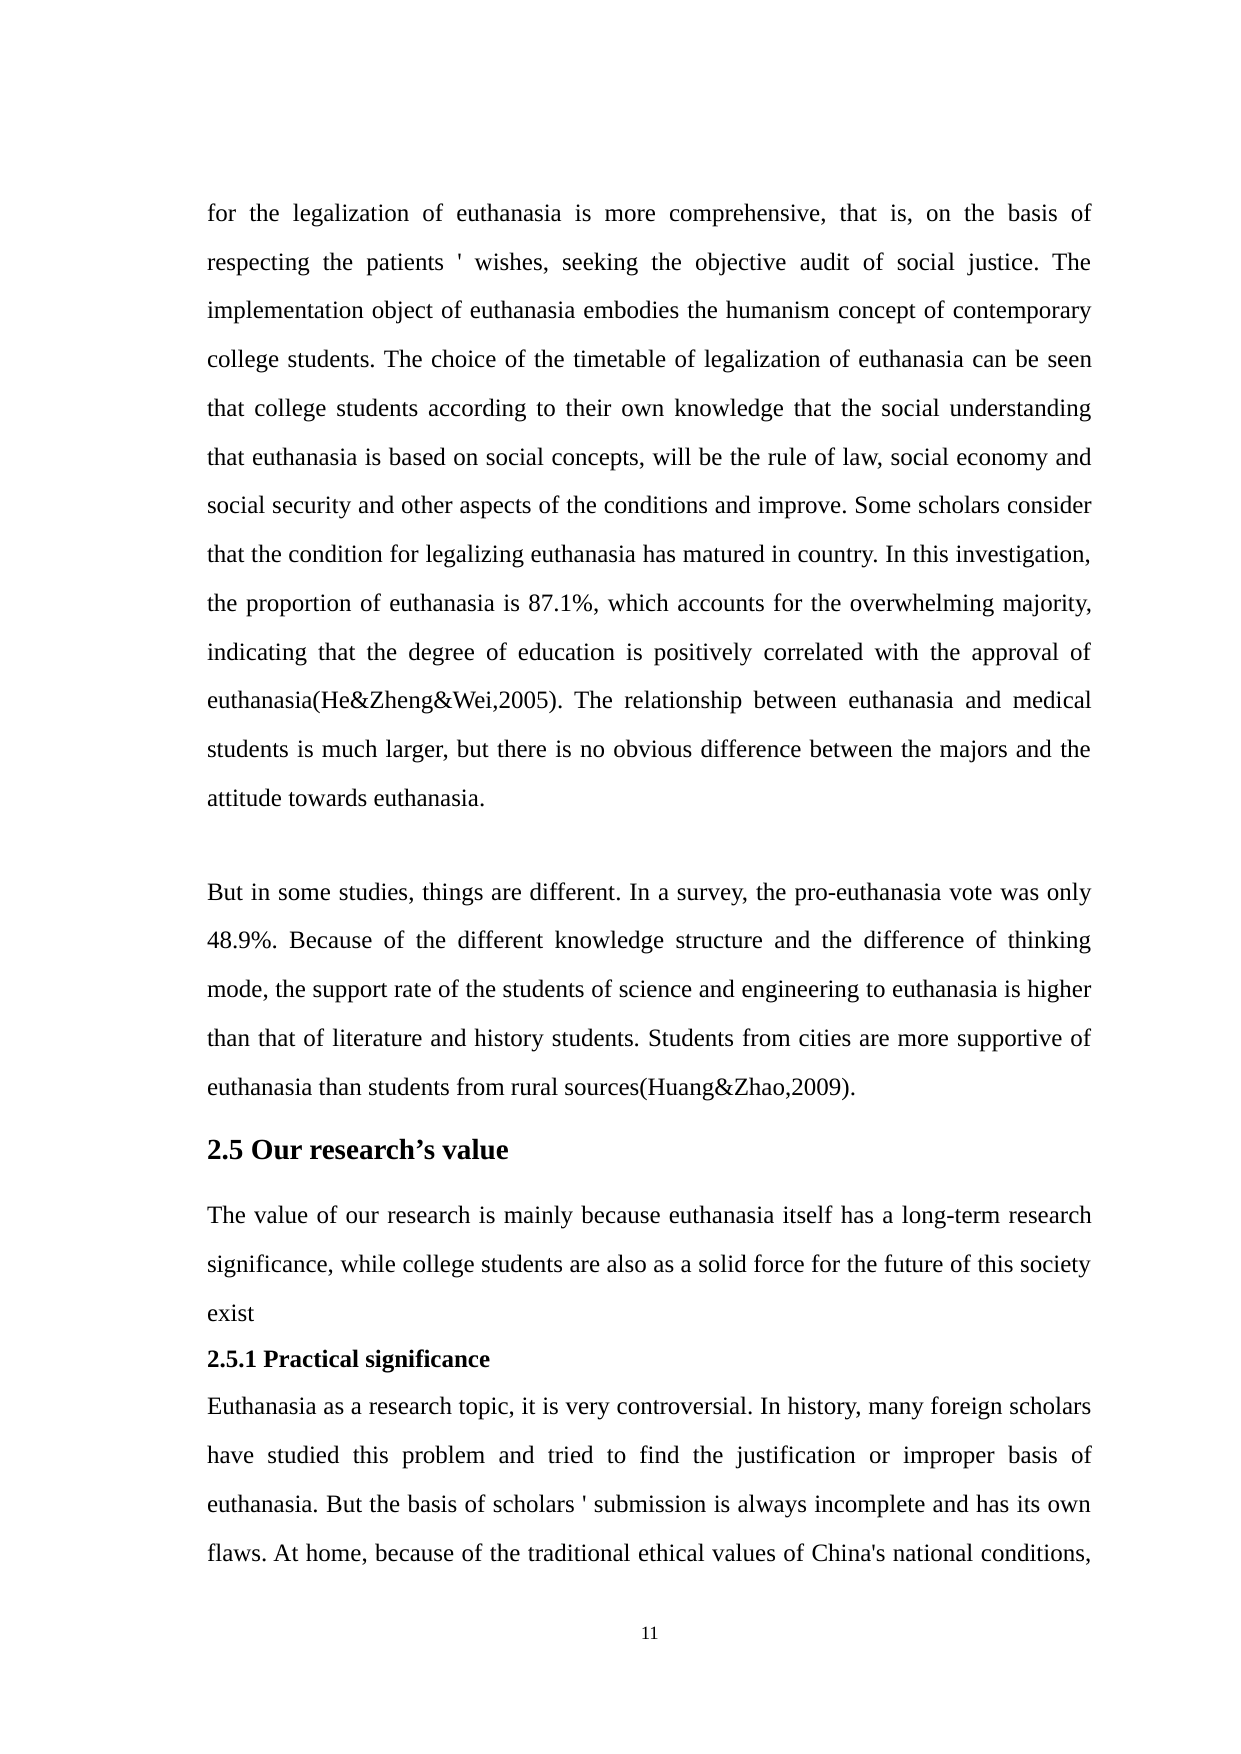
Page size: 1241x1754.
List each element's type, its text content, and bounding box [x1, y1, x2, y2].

subtitle 2.5.1 Practical significance [207, 1343, 1092, 1375]
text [207, 1389, 1092, 1568]
text The value of our research is mainly because euthanasia itself has a long-term research significance, while college students are also as a solid force for the future of this society exist [207, 1198, 1092, 1328]
text But in some studies, things are different. In a survey, the pro-euthanasia vote was only 48.9%. Because of the different knowledge structure and the difference of thinking mode, the support rate of the students of science and engineering to euthanasia is higher than that of literature and history students. Students from cities are more supportive of euthanasia than students from rural sources(Huang&Zhao,2009). [207, 875, 1092, 1102]
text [207, 196, 1092, 813]
subtitle 2.5 Our research’s value [207, 1117, 1092, 1182]
